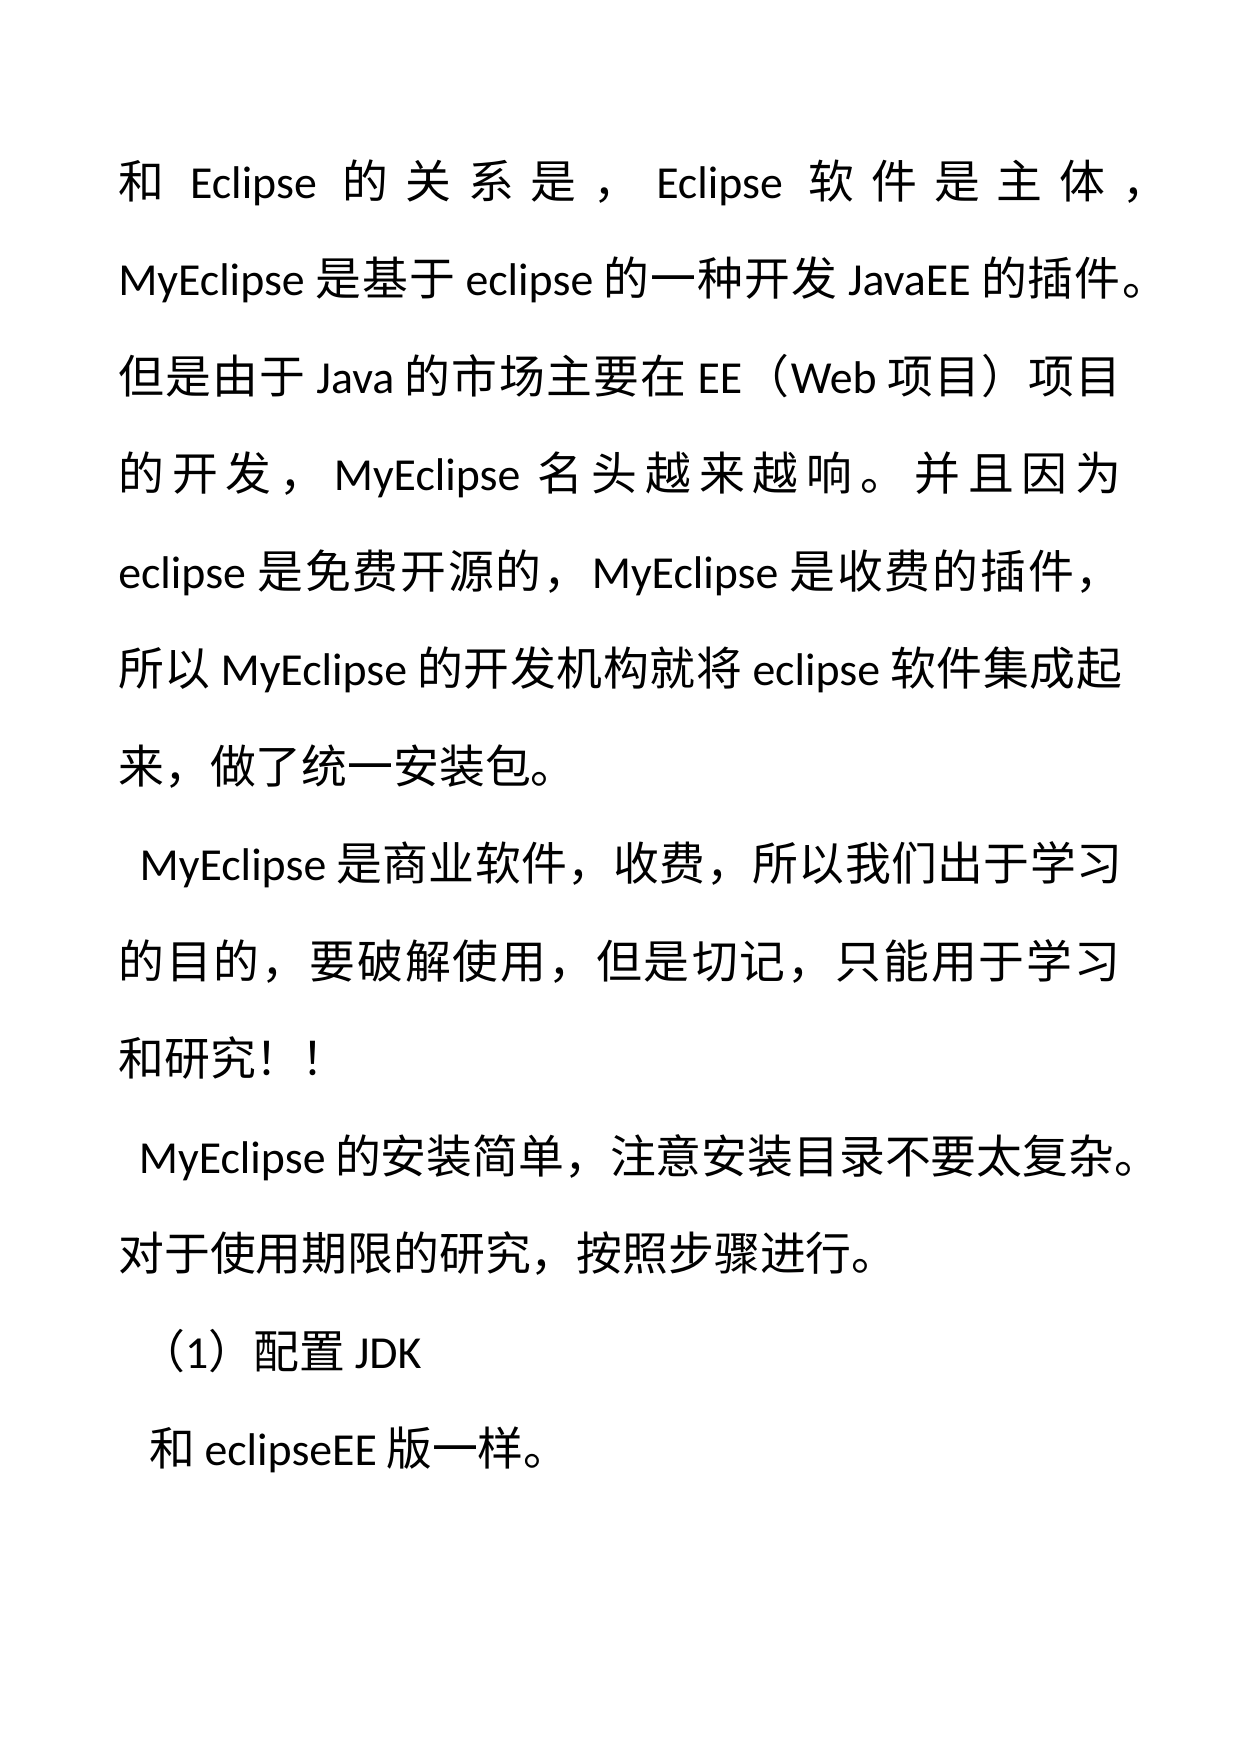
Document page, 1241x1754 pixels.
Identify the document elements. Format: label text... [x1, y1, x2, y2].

text （1）配置JDK [118, 1299, 1122, 1397]
text MyEclipse的安装简单，注意安装目录不要太复杂。 [118, 1104, 1122, 1202]
text 和eclipseEE版一样。 [118, 1397, 1122, 1494]
text MyEclipse是商业软件，收费，所以我们出于学习的目的，要破解使用，但是切记，只能用于学习和研究！！ [118, 812, 1122, 1104]
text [118, 129, 1122, 812]
text 对于使用期限的研究，按照步骤进行。 [118, 1202, 1122, 1299]
